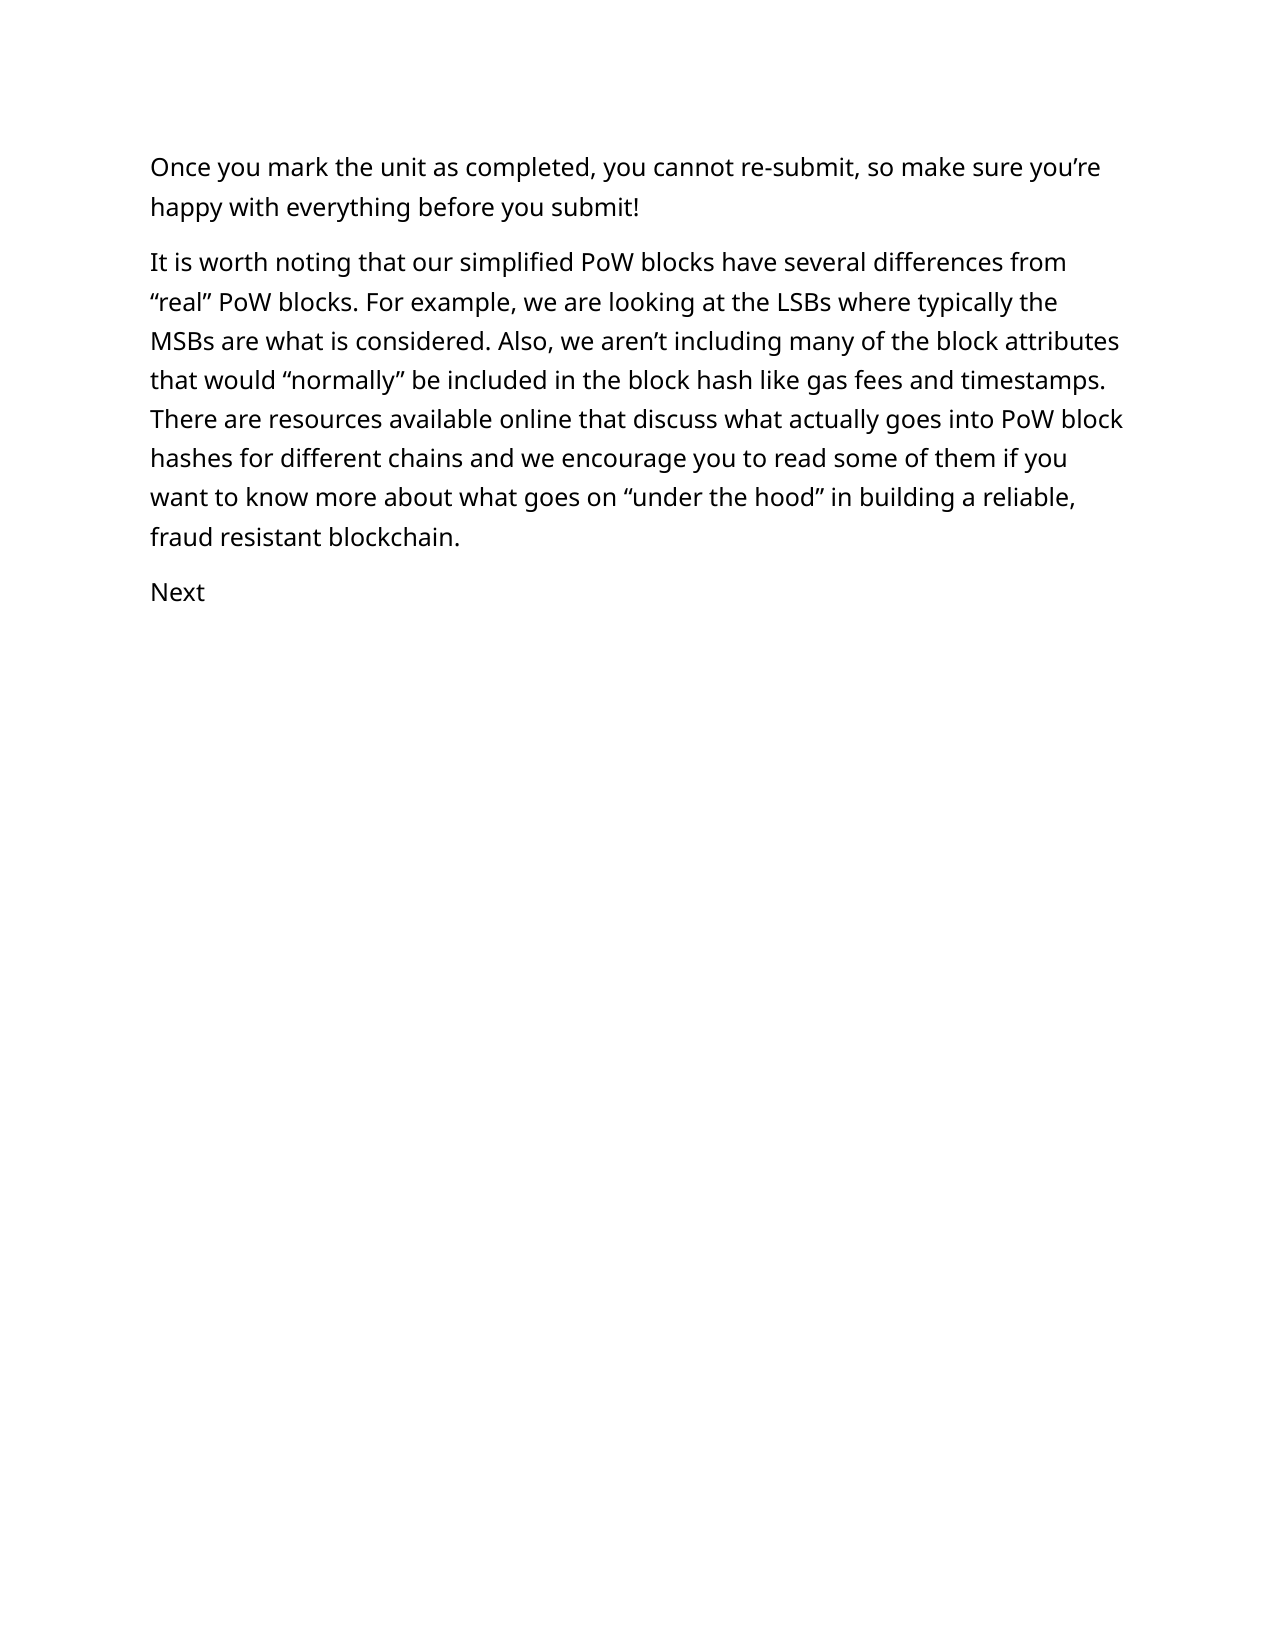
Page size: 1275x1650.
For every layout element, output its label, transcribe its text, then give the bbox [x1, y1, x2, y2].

text It is worth noting that our simplified PoW blocks have several differences from “real” PoW blocks. For example, we are looking at the LSBs where typically the MSBs are what is considered. Also, we aren’t including many of the block attributes that would “normally” be included in the block hash like gas fees and timestamps. There are resources available online that discuss what actually goes into PoW block hashes for different chains and we encourage you to read some of them if you want to know more about what goes on “under the hood” in building a reliable, fraud resistant blockchain. [150, 245, 1125, 553]
text Next [150, 575, 1125, 609]
text Once you mark the unit as completed, you cannot re-submit, so make sure you’re happy with everything before you submit! [150, 150, 1125, 223]
